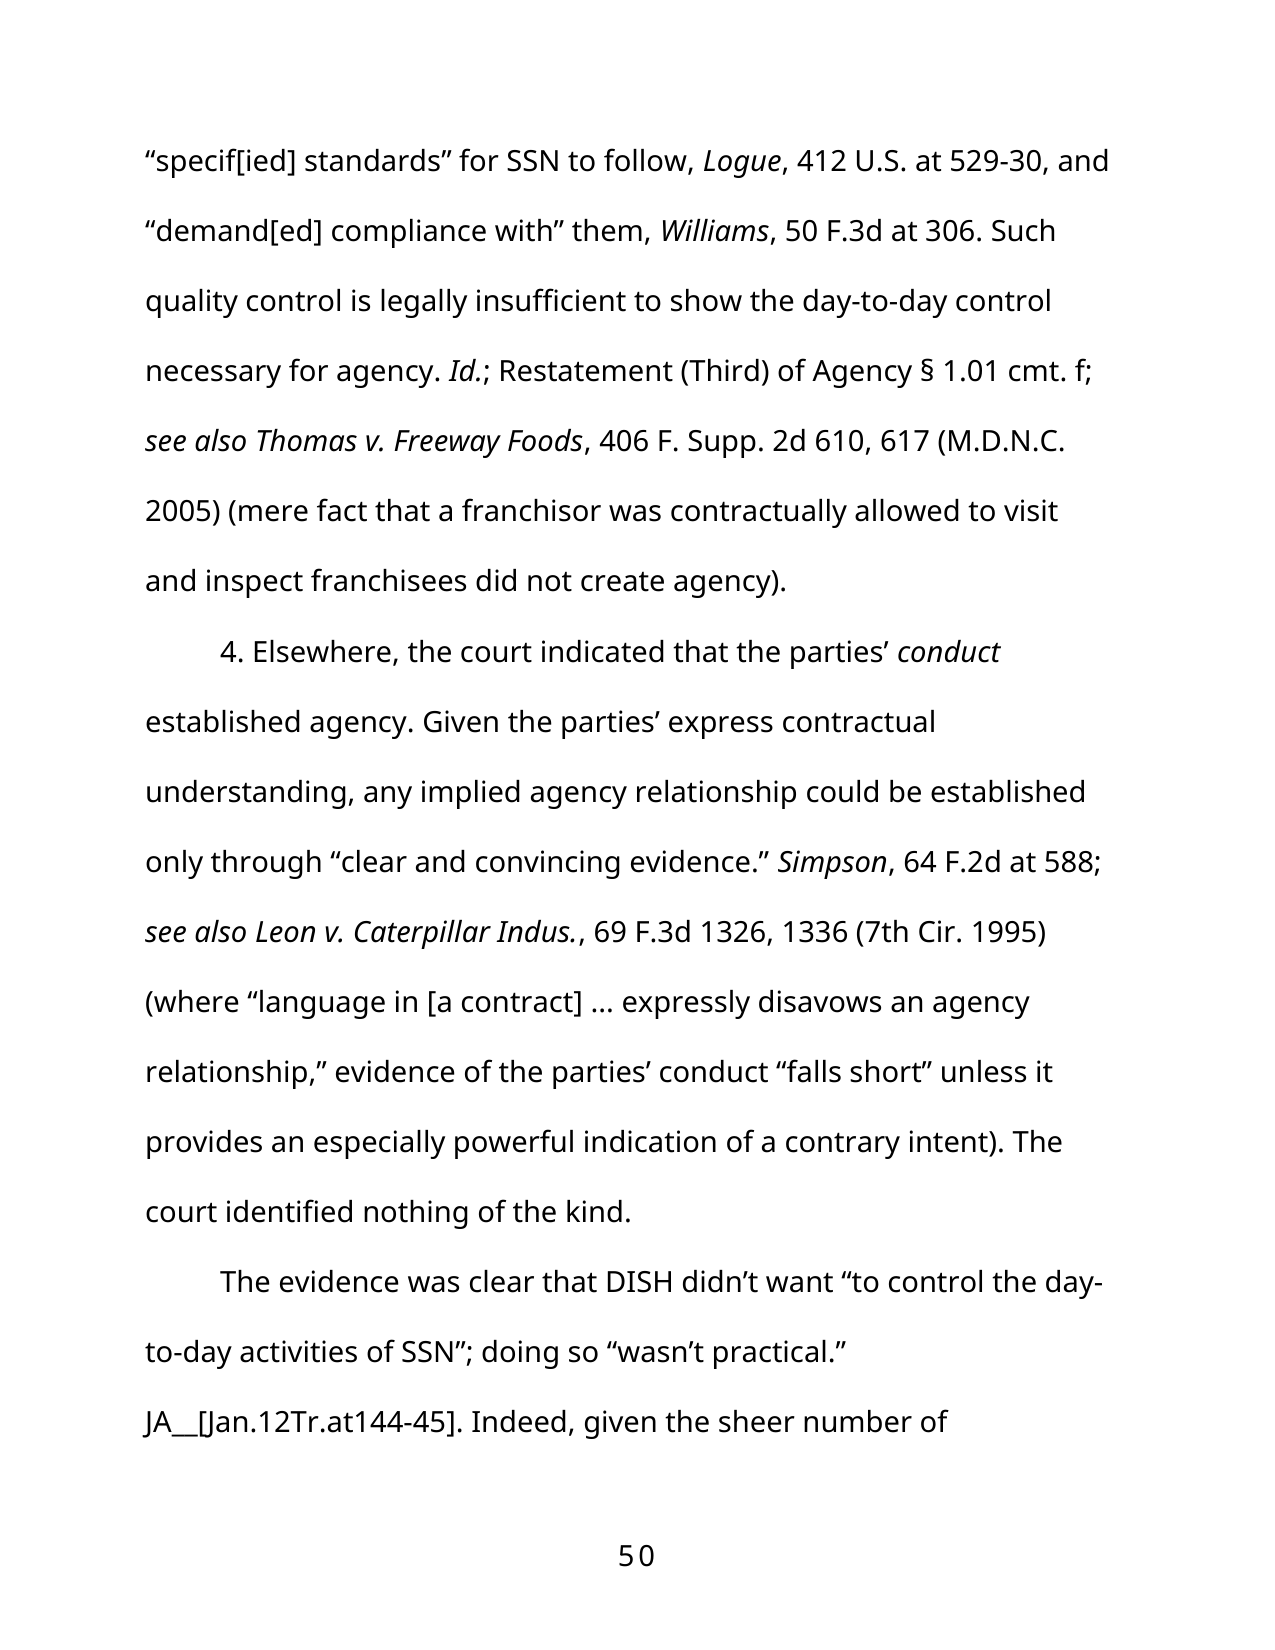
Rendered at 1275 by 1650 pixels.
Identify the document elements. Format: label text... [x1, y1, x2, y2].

text 50 [130, 1539, 1142, 1573]
text “specif[ied] standards” for SSN to follow, Logue, 412 U.S. at 529-30, and “demand[ed] compliance with” them, Williams, 50 F.3d at 306. Such quality control is legally insufficient to show the day-to-day control necessary for agency. Id.; Restatement (Third) of Agency § 1.01 cmt. f; see also Thomas v. Freeway Foods, 406 F. Supp. 2d 610, 617 (M.D.N.C. 2005) (mere fact that a franchisor was contractually allowed to visit and inspect franchisees did not create agency). [145, 116, 1112, 606]
text 4. Elsewhere, the court indicated that the parties’ conduct established agency. Given the parties’ express contractual understanding, any implied agency relationship could be established only through “clear and convincing evidence.” Simpson, 64 F.2d at 588; see also Leon v. Caterpillar Indus., 69 F.3d 1326, 1336 (7th Cir. 1995) (where “language in [a contract] ... expressly disavows an agency relationship,” evidence of the parties’ conduct “falls short” unless it provides an especially powerful indication of a contrary intent). The court identified nothing of the kind. [145, 606, 1112, 1236]
text The evidence was clear that DISH didn’t want “to control the day-to-day activities of SSN”; doing so “wasn’t practical.” JA__[Jan.12Tr.at144-45]. Indeed, given the sheer number of [145, 1237, 1112, 1447]
